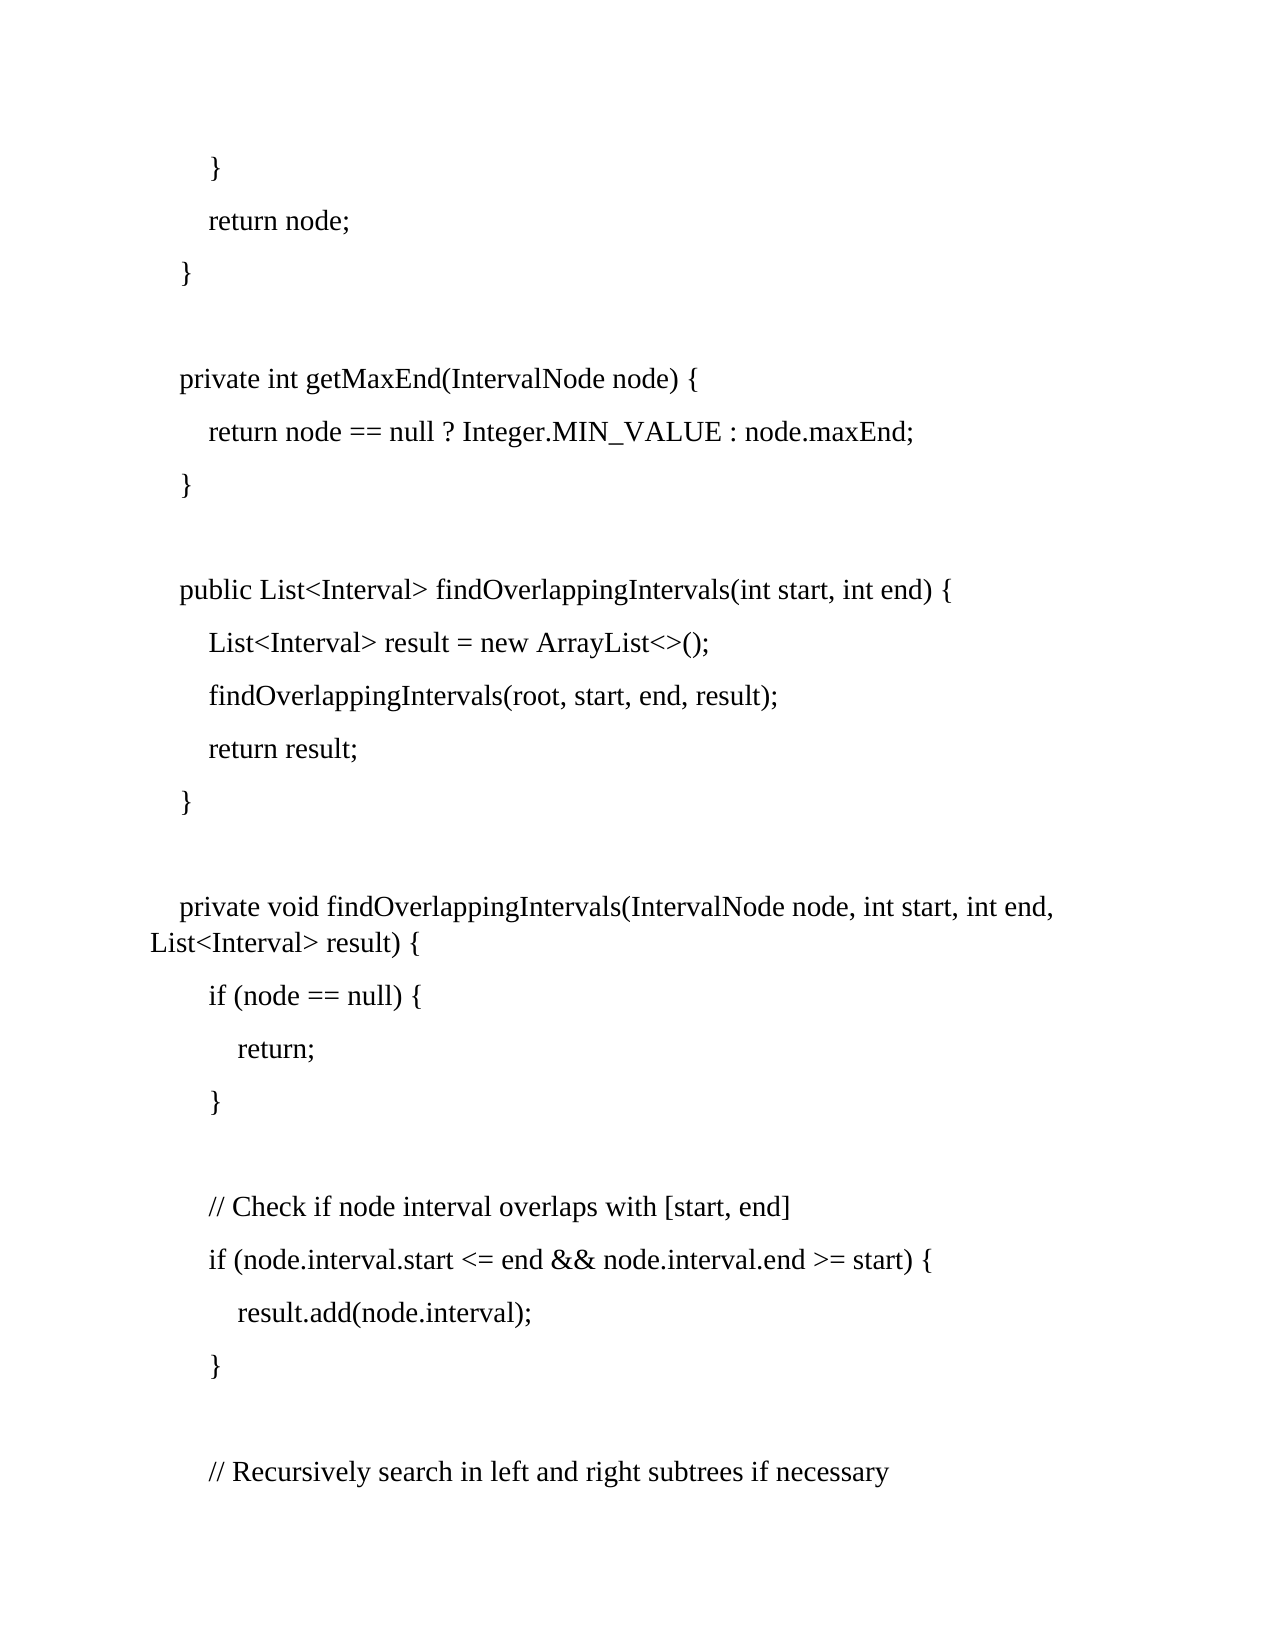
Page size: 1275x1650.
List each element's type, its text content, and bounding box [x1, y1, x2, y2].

text // Recursively search in left and right subtrees if necessary [150, 1454, 1125, 1487]
text return result; [150, 731, 1125, 764]
text } [150, 467, 1125, 500]
text } [150, 256, 1125, 289]
text } [150, 784, 1125, 817]
text } [150, 1348, 1125, 1382]
text return; [150, 1031, 1125, 1065]
text } [150, 150, 1125, 183]
text if (node == null) { [150, 978, 1125, 1012]
text } [150, 1084, 1125, 1117]
text // Check if node interval overlaps with [start, end] [150, 1189, 1125, 1223]
text if (node.interval.start <= end && node.interval.end >= start) { [150, 1242, 1125, 1276]
text return node; [150, 203, 1125, 236]
text result.add(node.interval); [150, 1295, 1125, 1329]
text public List<Interval> findOverlappingIntervals(int start, int end) { [150, 572, 1125, 606]
text private int getMaxEnd(IntervalNode node) { [150, 361, 1125, 395]
text return node == null ? Integer.MIN_VALUE : node.maxEnd; [150, 414, 1125, 448]
text findOverlappingIntervals(root, start, end, result); [150, 678, 1125, 712]
text List<Interval> result = new ArrayList<>(); [150, 625, 1125, 659]
text private void findOverlappingIntervals(IntervalNode node, int start, int end, List<Interval> result) { [150, 889, 1125, 959]
